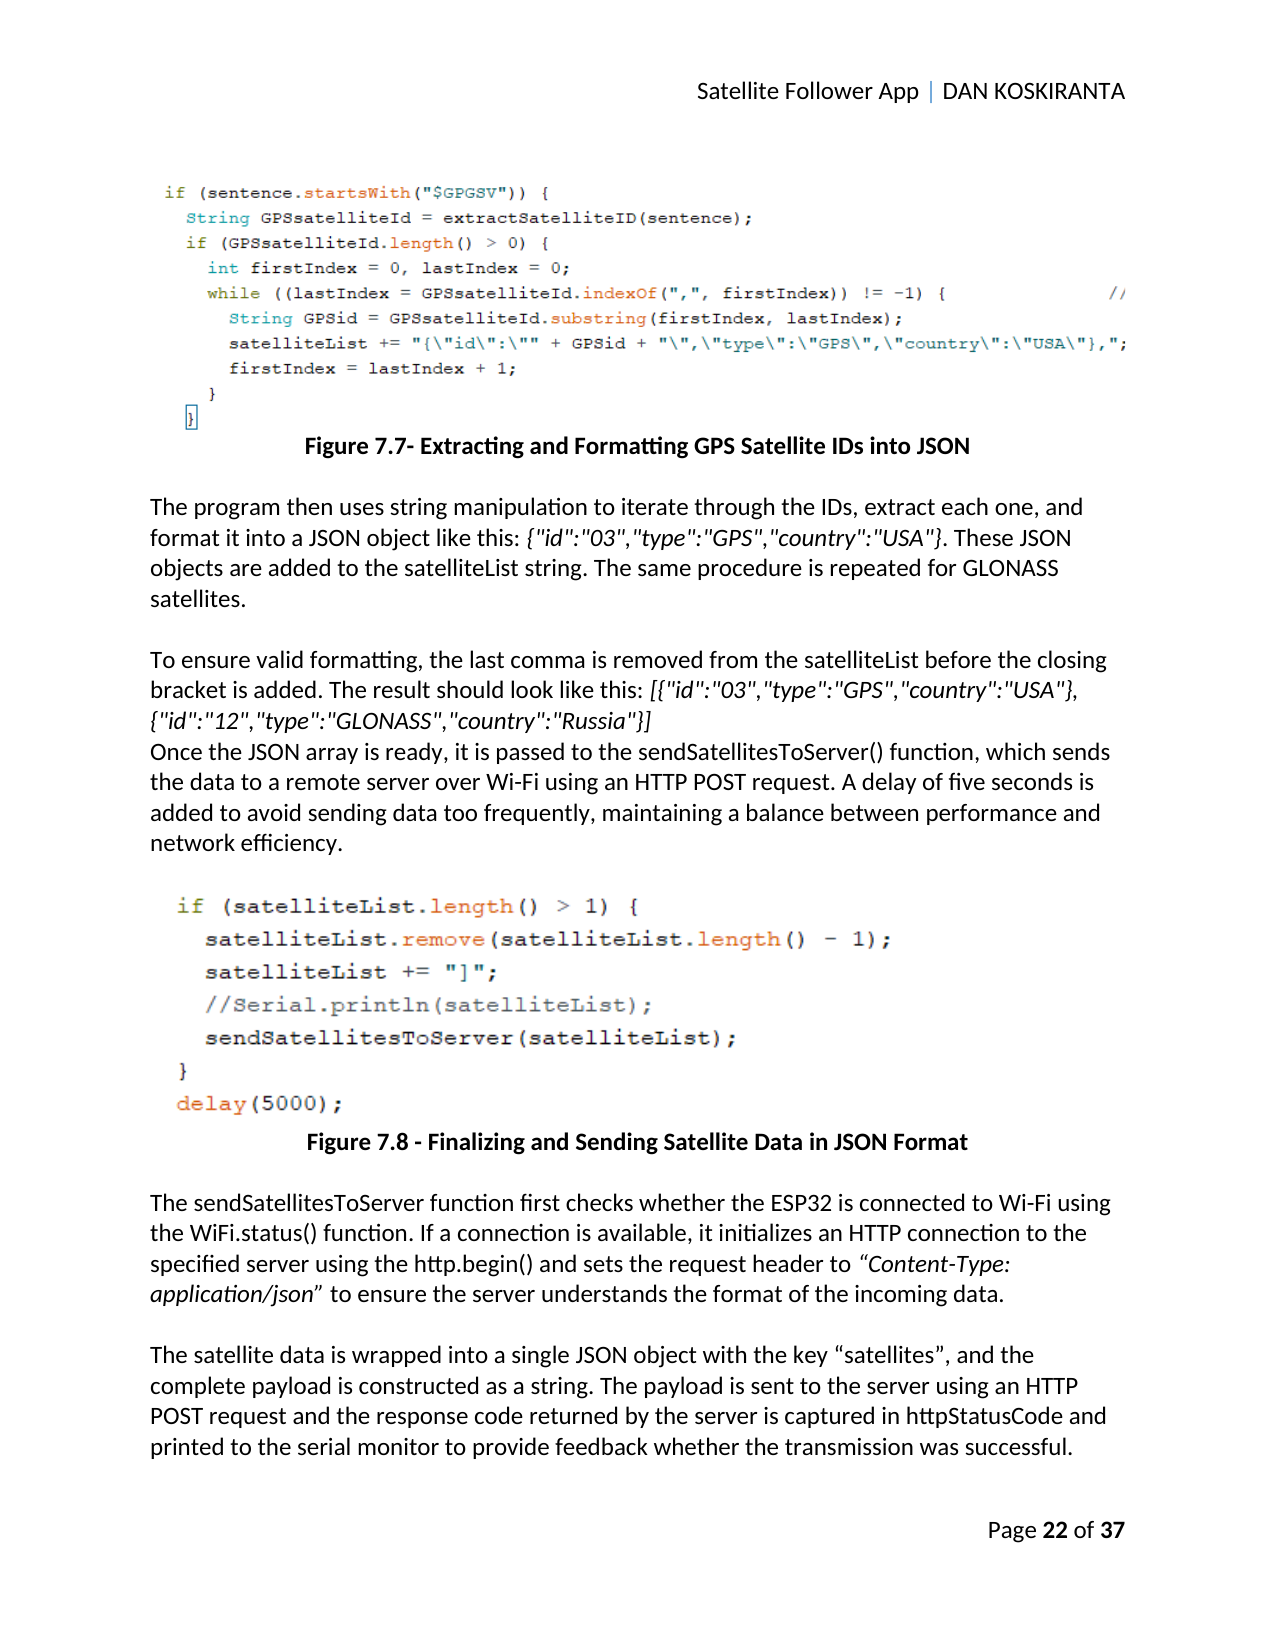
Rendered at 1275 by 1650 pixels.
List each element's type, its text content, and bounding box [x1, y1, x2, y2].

text Figure 7.7- Extracting and Formatting GPS Satellite IDs into JSON [150, 431, 1125, 461]
text Once the JSON array is ready, it is passed to the sendSatellitesToServer() function, which sends the data to a remote server over Wi-Fi using an HTTP POST request. A delay of five seconds is added to avoid sending data too frequently, maintaining a balance between performance and network efficiency. [150, 736, 1125, 858]
text To ensure valid formatting, the last comma is removed from the satelliteList before the closing bracket is added. The result should look like this: [{"id":"03","type":"GPS","country":"USA"},{"id":"12","type":"GLONASS","country":"Russia"}] [150, 644, 1125, 736]
text The satellite data is wrapped into a single JSON object with the key “satellites”, and the complete payload is constructed as a string. The payload is sent to the server using an HTTP POST request and the response code returned by the server is captured in httpStatusCode and printed to the serial monitor to provide feedback whether the transmission was successful. [150, 1339, 1125, 1462]
picture [150, 180, 1125, 431]
picture [150, 888, 927, 1126]
text The program then uses string manipulation to iterate through the IDs, extract each one, and format it into a JSON object like this: {"id":"03","type":"GPS","country":"USA"}. These JSON objects are added to the satelliteList string. The same procedure is repeated for GLONASS satellites. [150, 492, 1125, 614]
text Figure 7.8 - Finalizing and Sending Satellite Data in JSON Format [150, 1126, 1125, 1156]
text The sendSatellitesToServer function first checks whether the ESP32 is connected to Wi-Fi using the WiFi.status() function. If a connection is available, it initializes an HTTP connection to the specified server using the http.begin() and sets the request header to “Content-Type: application/json” to ensure the server understands the format of the incoming data. [150, 1187, 1125, 1309]
